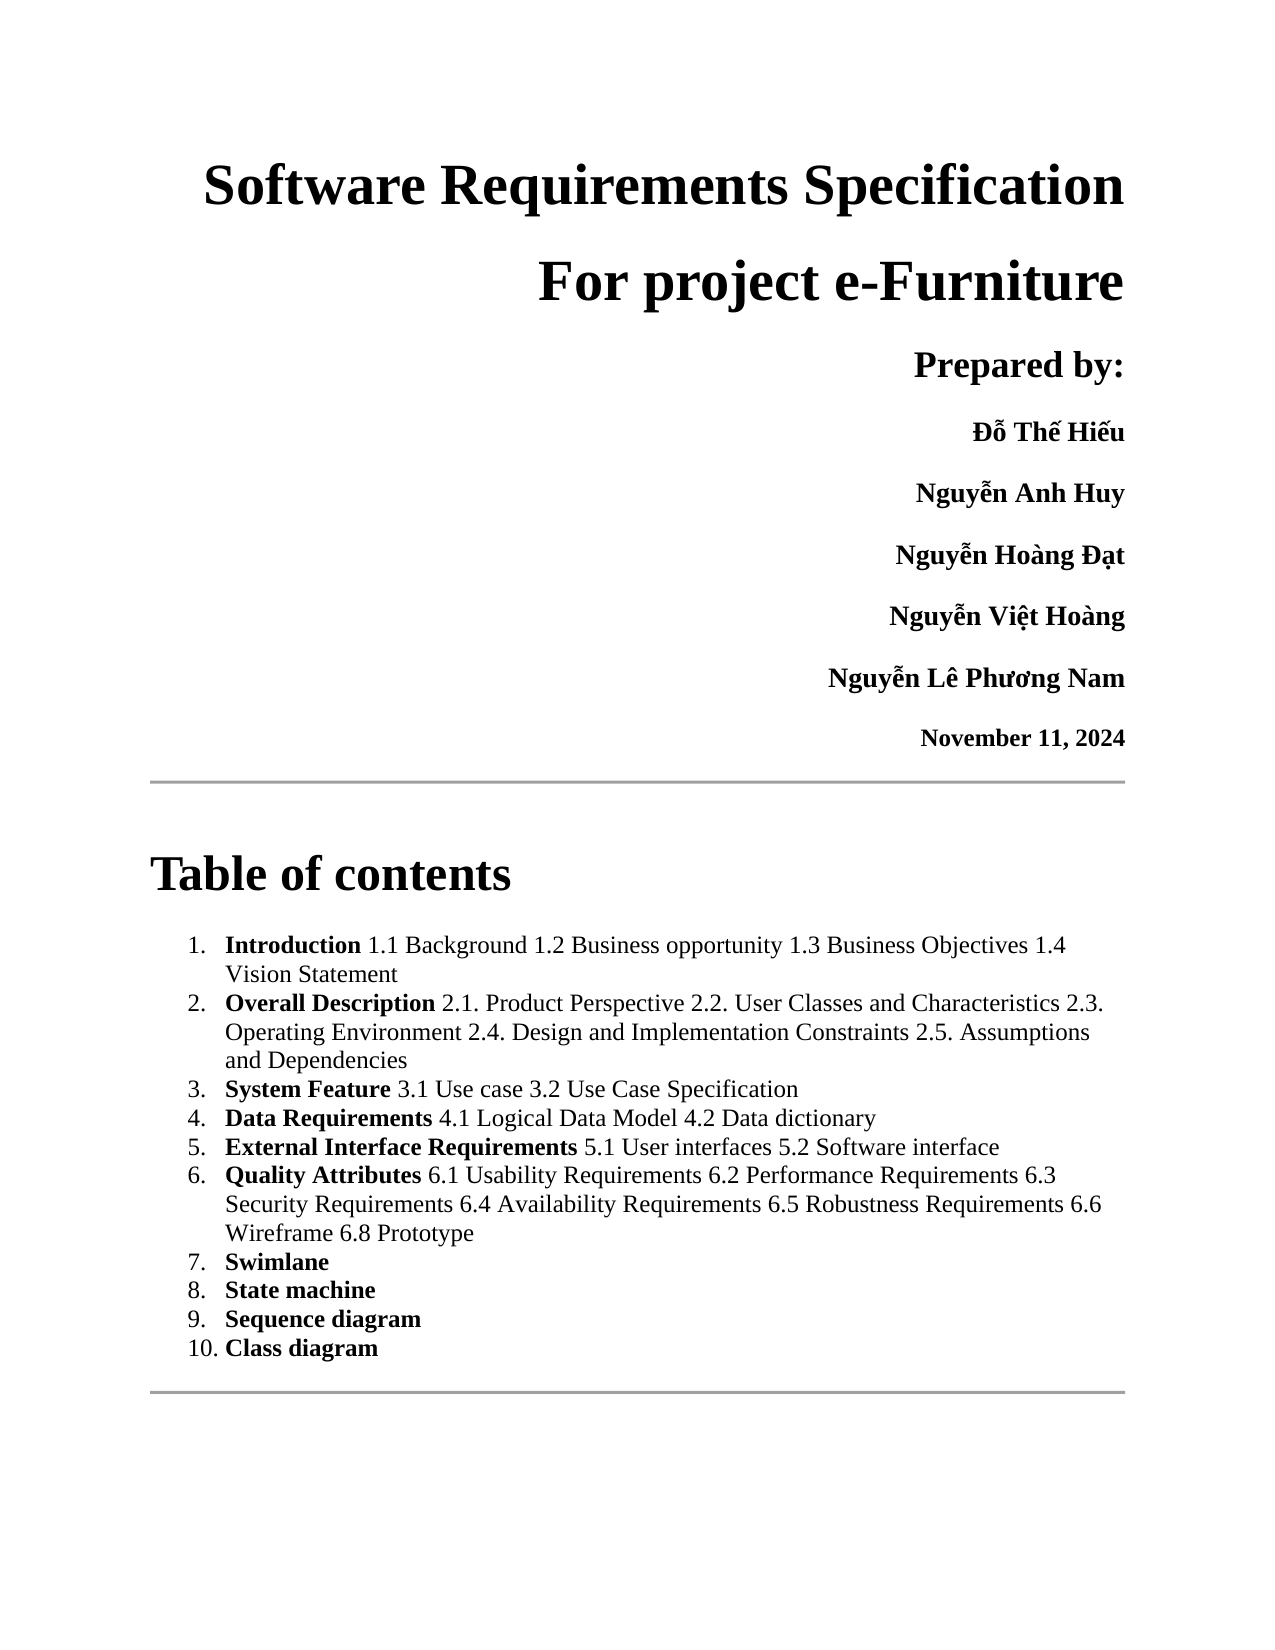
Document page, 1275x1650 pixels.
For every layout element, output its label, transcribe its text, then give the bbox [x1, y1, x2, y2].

text For project e-Furniture [150, 246, 1125, 313]
text Prepared by: [150, 342, 1125, 386]
text Software Requirements Specification [150, 150, 1125, 217]
list Sequence diagram [187, 1304, 1125, 1333]
list Data Requirements 4.1 Logical Data Model 4.2 Data dictionary [187, 1103, 1125, 1132]
list System Feature 3.1 Use case 3.2 Use Case Specification [187, 1074, 1125, 1103]
list Quality Attributes 6.1 Usability Requirements 6.2 Performance Requirements 6.3 Security Requirements 6.4 Availability Requirements 6.5 Robustness Requirements 6.6 Wireframe 6.8 Prototype [187, 1160, 1125, 1247]
list Introduction 1.1 Background 1.2 Business opportunity 1.3 Business Objectives 1.4 Vision Statement [187, 930, 1125, 988]
text Nguyễn Anh Huy [150, 476, 1125, 509]
list State machine [187, 1275, 1125, 1304]
list External Interface Requirements 5.1 User interfaces 5.2 Software interface [187, 1132, 1125, 1160]
text Nguyễn Việt Hoàng [150, 599, 1125, 632]
text Nguyễn Hoàng Đạt [150, 538, 1125, 570]
list Swimlane [187, 1247, 1125, 1275]
text Table of contents [150, 844, 1125, 901]
text Nguyễn Lê Phương Nam [150, 661, 1125, 693]
text November 11, 2024 [150, 723, 1125, 751]
list Overall Description 2.1. Product Perspective 2.2. User Classes and Characteristics 2.3. Operating Environment 2.4. Design and Implementation Constraints 2.5. Assumptions and Dependencies [187, 988, 1125, 1074]
list Class diagram [187, 1333, 1125, 1362]
text Đỗ Thế Hiếu [150, 415, 1125, 447]
